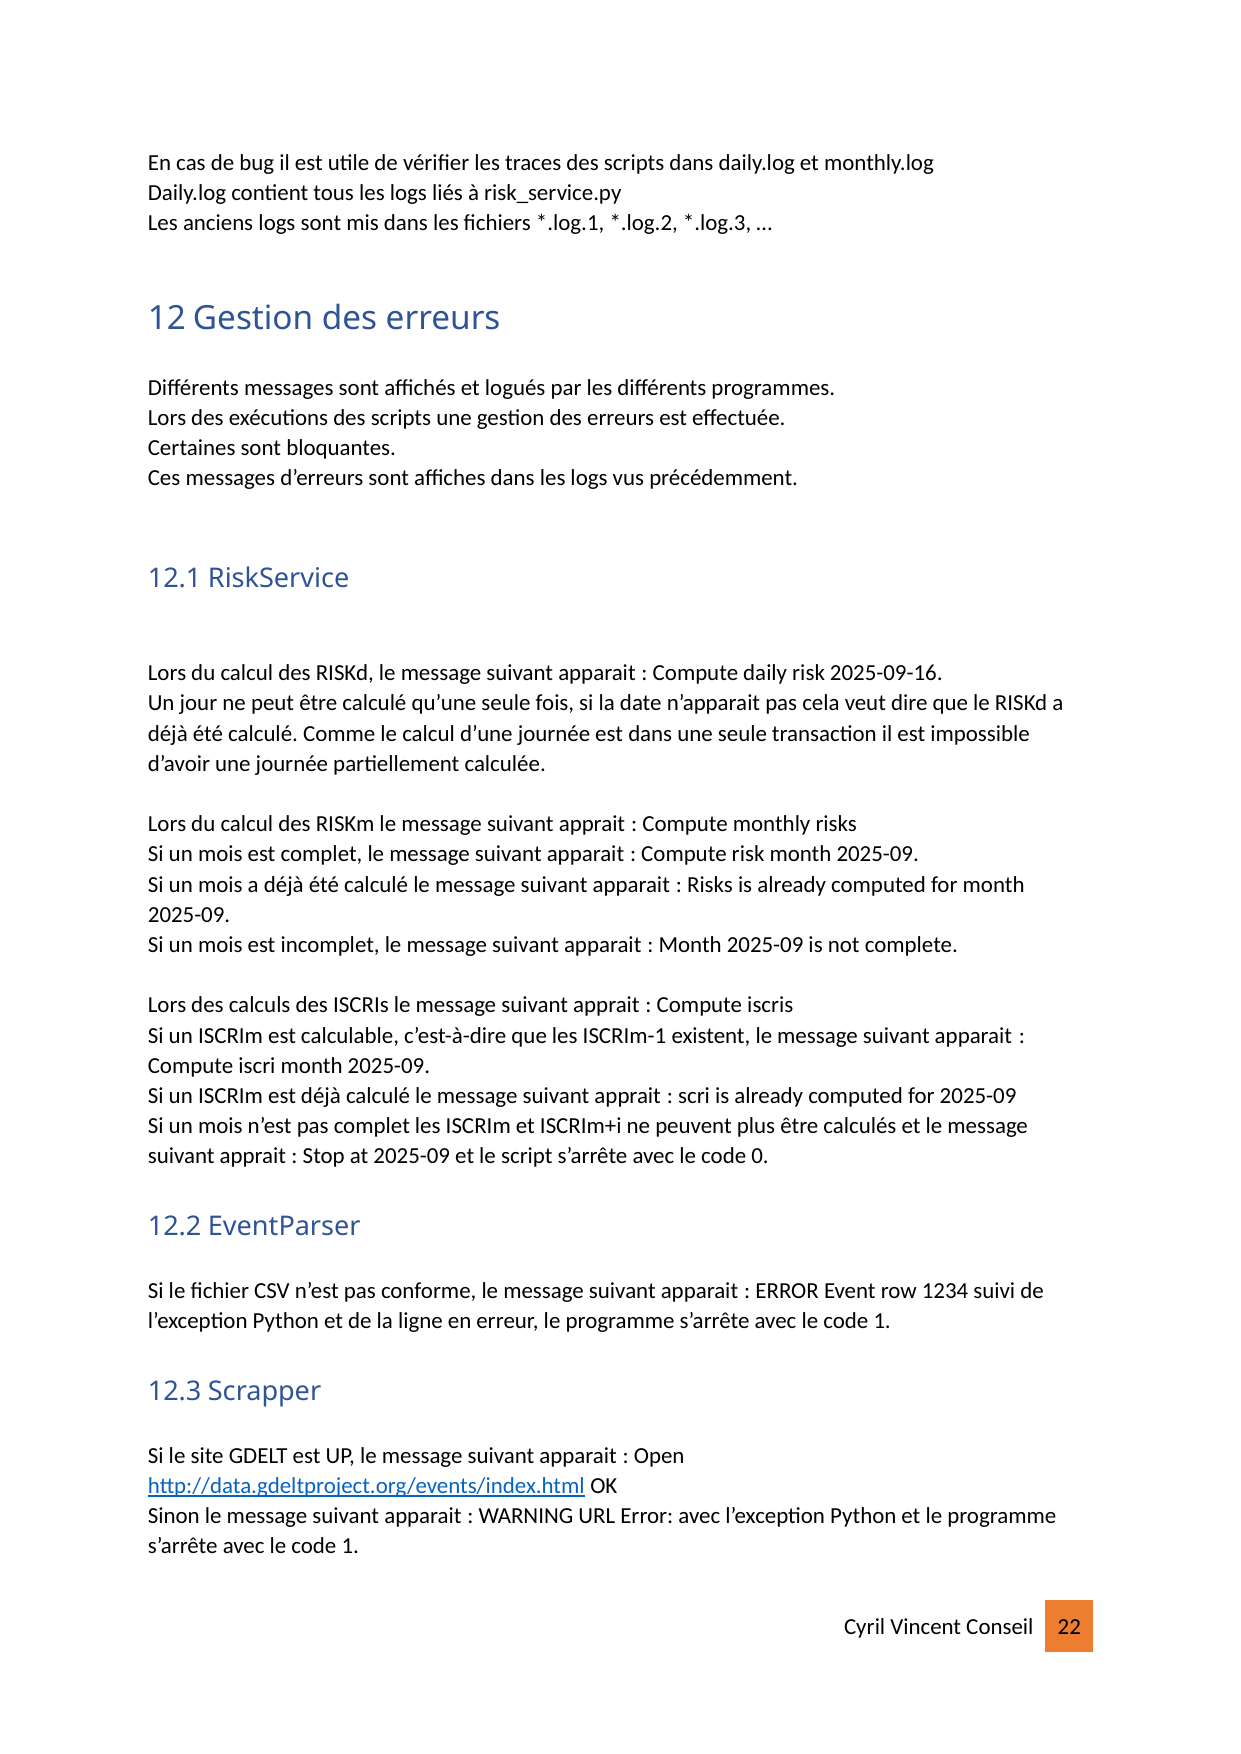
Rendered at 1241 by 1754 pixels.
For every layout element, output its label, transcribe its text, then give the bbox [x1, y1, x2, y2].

text 2025-09. [148, 900, 1093, 928]
subtitle EventParser [148, 1206, 1093, 1243]
text Ces messages d’erreurs sont affiches dans les logs vus précédemment. [148, 463, 1093, 491]
text Si un ISCRIm est calculable, c’est-à-dire que les ISCRIm-1 existent, le message suivant apparait : Compute iscri month 2025-09. [148, 1021, 1093, 1079]
subtitle Scrapper [148, 1371, 1093, 1408]
text Lors des calculs des ISCRIs le message suivant apprait : Compute iscris [148, 991, 1093, 1018]
text Un jour ne peut être calculé qu’une seule fois, si la date n’apparait pas cela veut dire que le RISKd a déjà été calculé. Comme le calcul d’une journée est dans une seule transaction il est impossible d’avoir une journée partiellement calculée. [148, 688, 1093, 777]
text Certaines sont bloquantes. [148, 433, 1093, 461]
text Lors des exécutions des scripts une gestion des erreurs est effectuée. [148, 403, 1093, 431]
text Si un mois est complet, le message suivant apparait : Compute risk month 2025-09. [148, 839, 1093, 867]
text Lors du calcul des RISKm le message suivant apprait : Compute monthly risks [148, 809, 1093, 837]
text Si un mois a déjà été calculé le message suivant apparait : Risks is already computed for month [148, 870, 1093, 898]
subtitle Gestion des erreurs [148, 293, 1093, 339]
text Sinon le message suivant apparait : WARNING URL Error: avec l’exception Python et le programme s’arrête avec le code 1. [148, 1501, 1093, 1559]
text En cas de bug il est utile de vérifier les traces des scripts dans daily.log et monthly.log [148, 148, 1093, 176]
text Si le site GDELT est UP, le message suivant apparait : Open http://data.gdeltproject.org/events/index.html OK [148, 1441, 1093, 1499]
text Si un ISCRIm est déjà calculé le message suivant apprait : scri is already computed for 2025-09 [148, 1081, 1093, 1109]
text Daily.log contient tous les logs liés à risk_service.py [148, 178, 1093, 206]
text Si le fichier CSV n’est pas conforme, le message suivant apparait : ERROR Event row 1234 suivi de l’exception Python et de la ligne en erreur, le programme s’arrête avec le code 1. [148, 1276, 1093, 1334]
text Différents messages sont affichés et logués par les différents programmes. [148, 373, 1093, 401]
subtitle RiskService [148, 558, 1093, 595]
text Lors du calcul des RISKd, le message suivant apparait : Compute daily risk 2025-09-16. [148, 658, 1093, 686]
text Les anciens logs sont mis dans les fichiers *.log.1, *.log.2, *.log.3, … [148, 208, 1093, 236]
text Si un mois est incomplet, le message suivant apparait : Month 2025-09 is not complete. [148, 930, 1093, 958]
text Si un mois n’est pas complet les ISCRIm et ISCRIm+i ne peuvent plus être calculés et le message suivant apprait : Stop at 2025-09 et le script s’arrête avec le code 0. [148, 1111, 1093, 1169]
